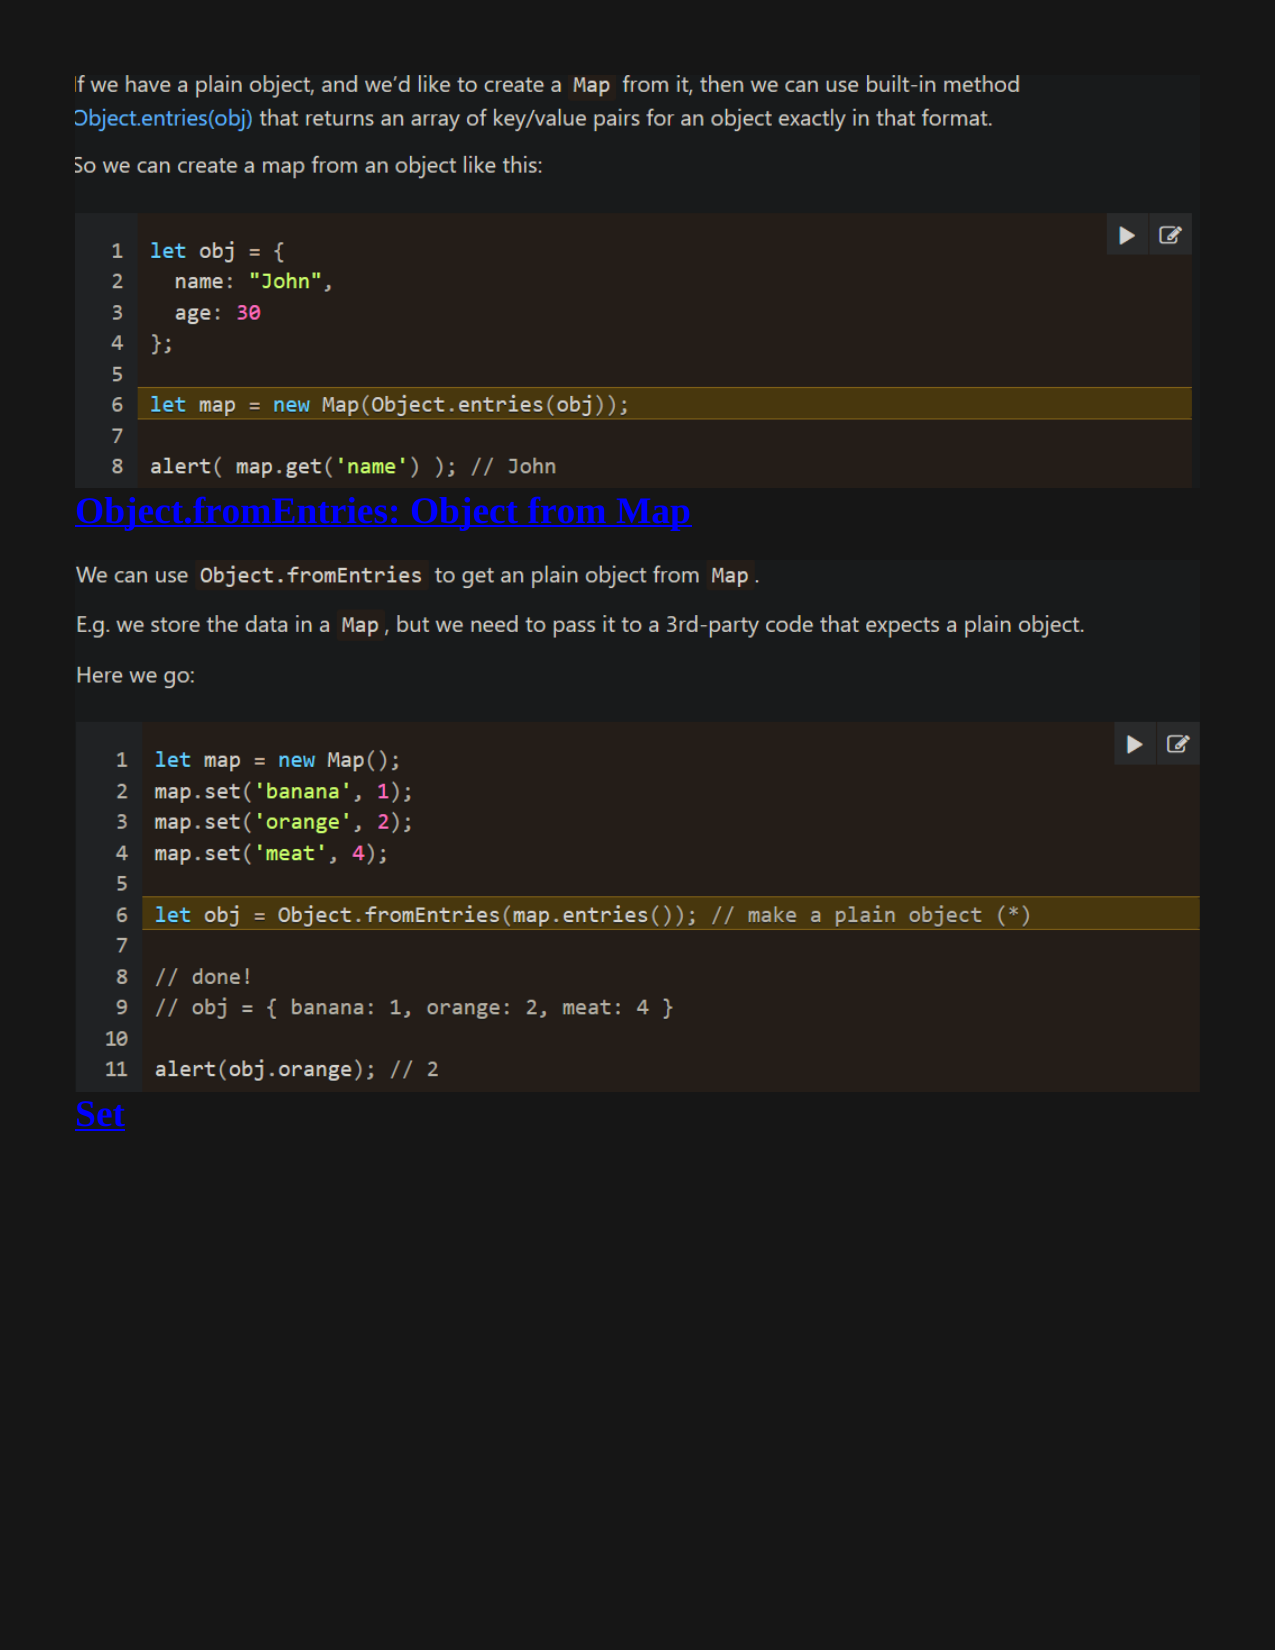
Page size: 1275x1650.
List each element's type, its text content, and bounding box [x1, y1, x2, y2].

picture [75, 75, 1200, 488]
subtitle Set [75, 1092, 1200, 1134]
picture [75, 560, 1200, 1092]
subtitle Object.fromEntries: Object from Map [75, 488, 1200, 531]
